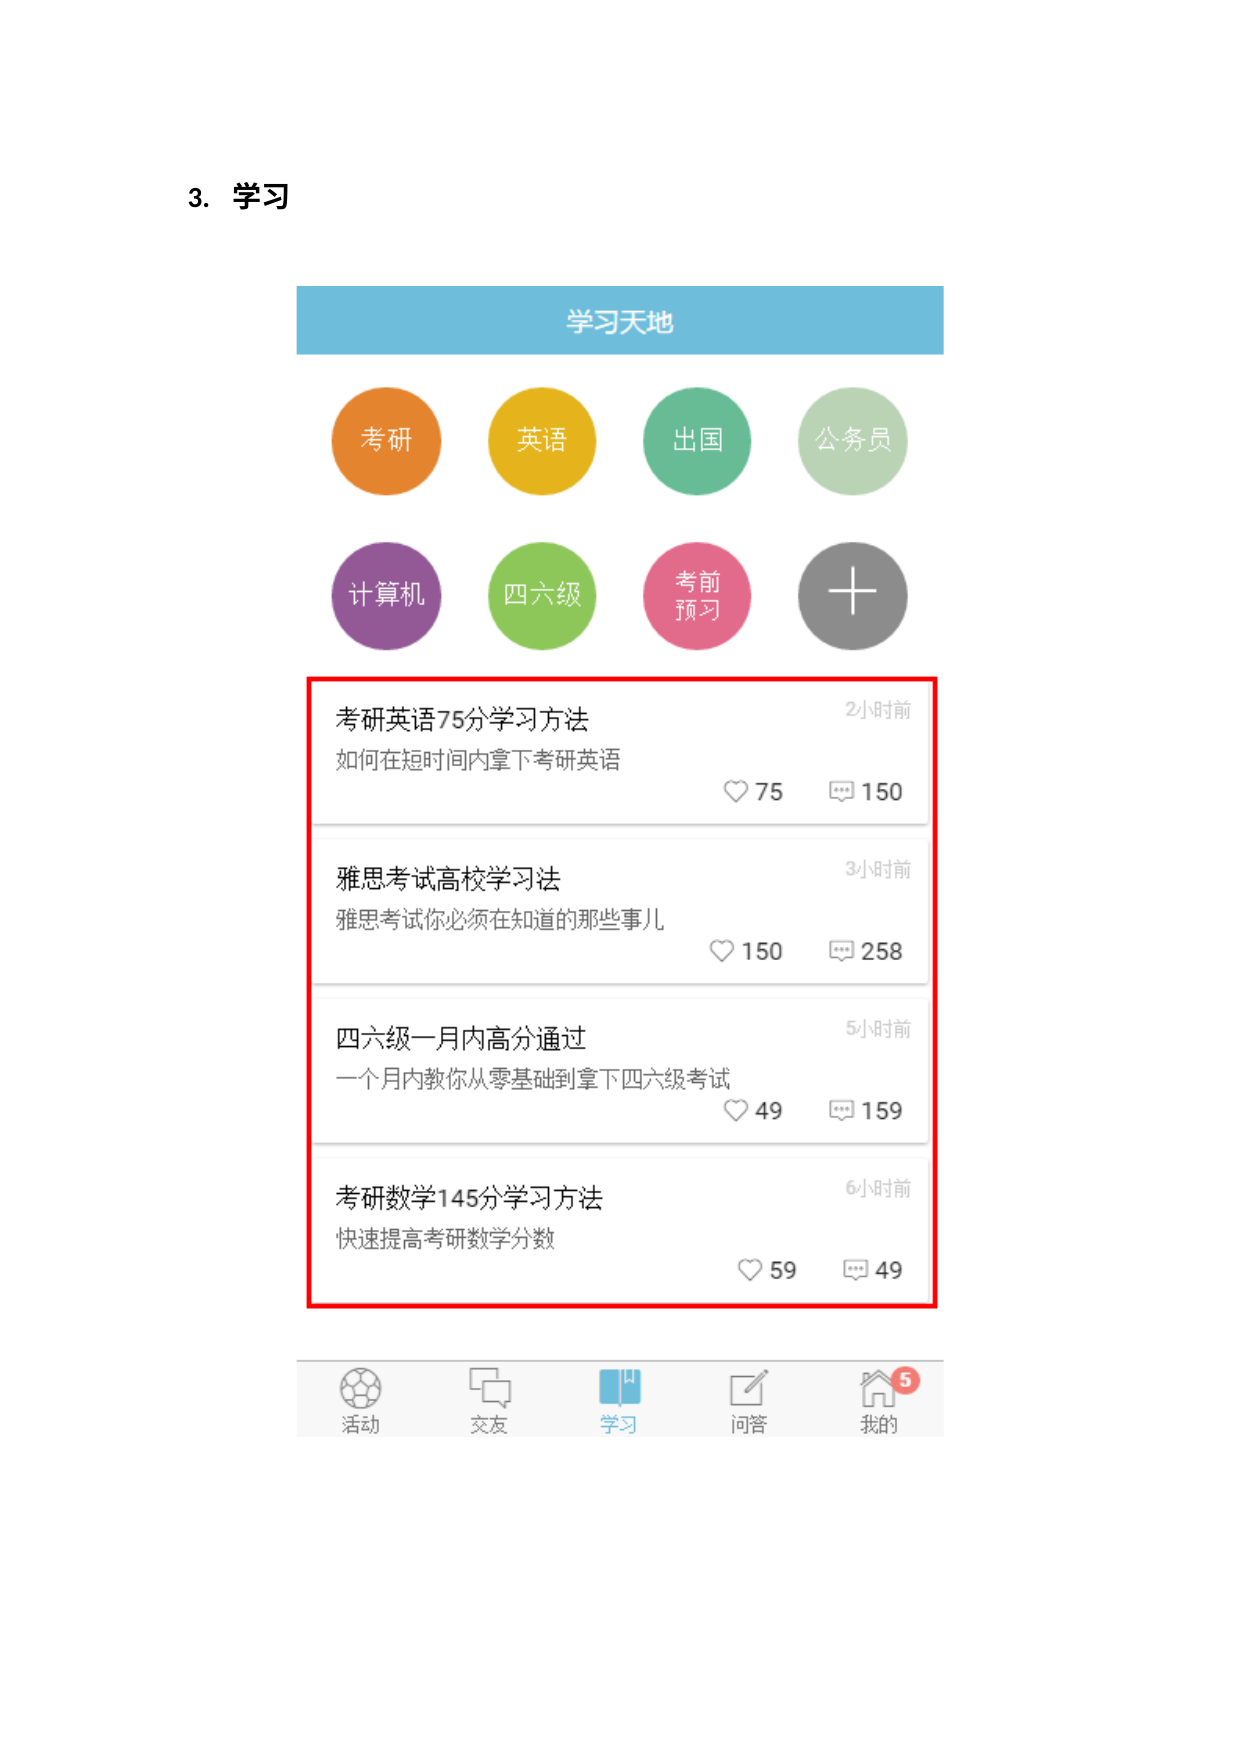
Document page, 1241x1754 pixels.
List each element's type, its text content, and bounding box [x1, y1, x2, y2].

subtitle 学习 [187, 162, 1053, 227]
picture [296, 286, 944, 1437]
